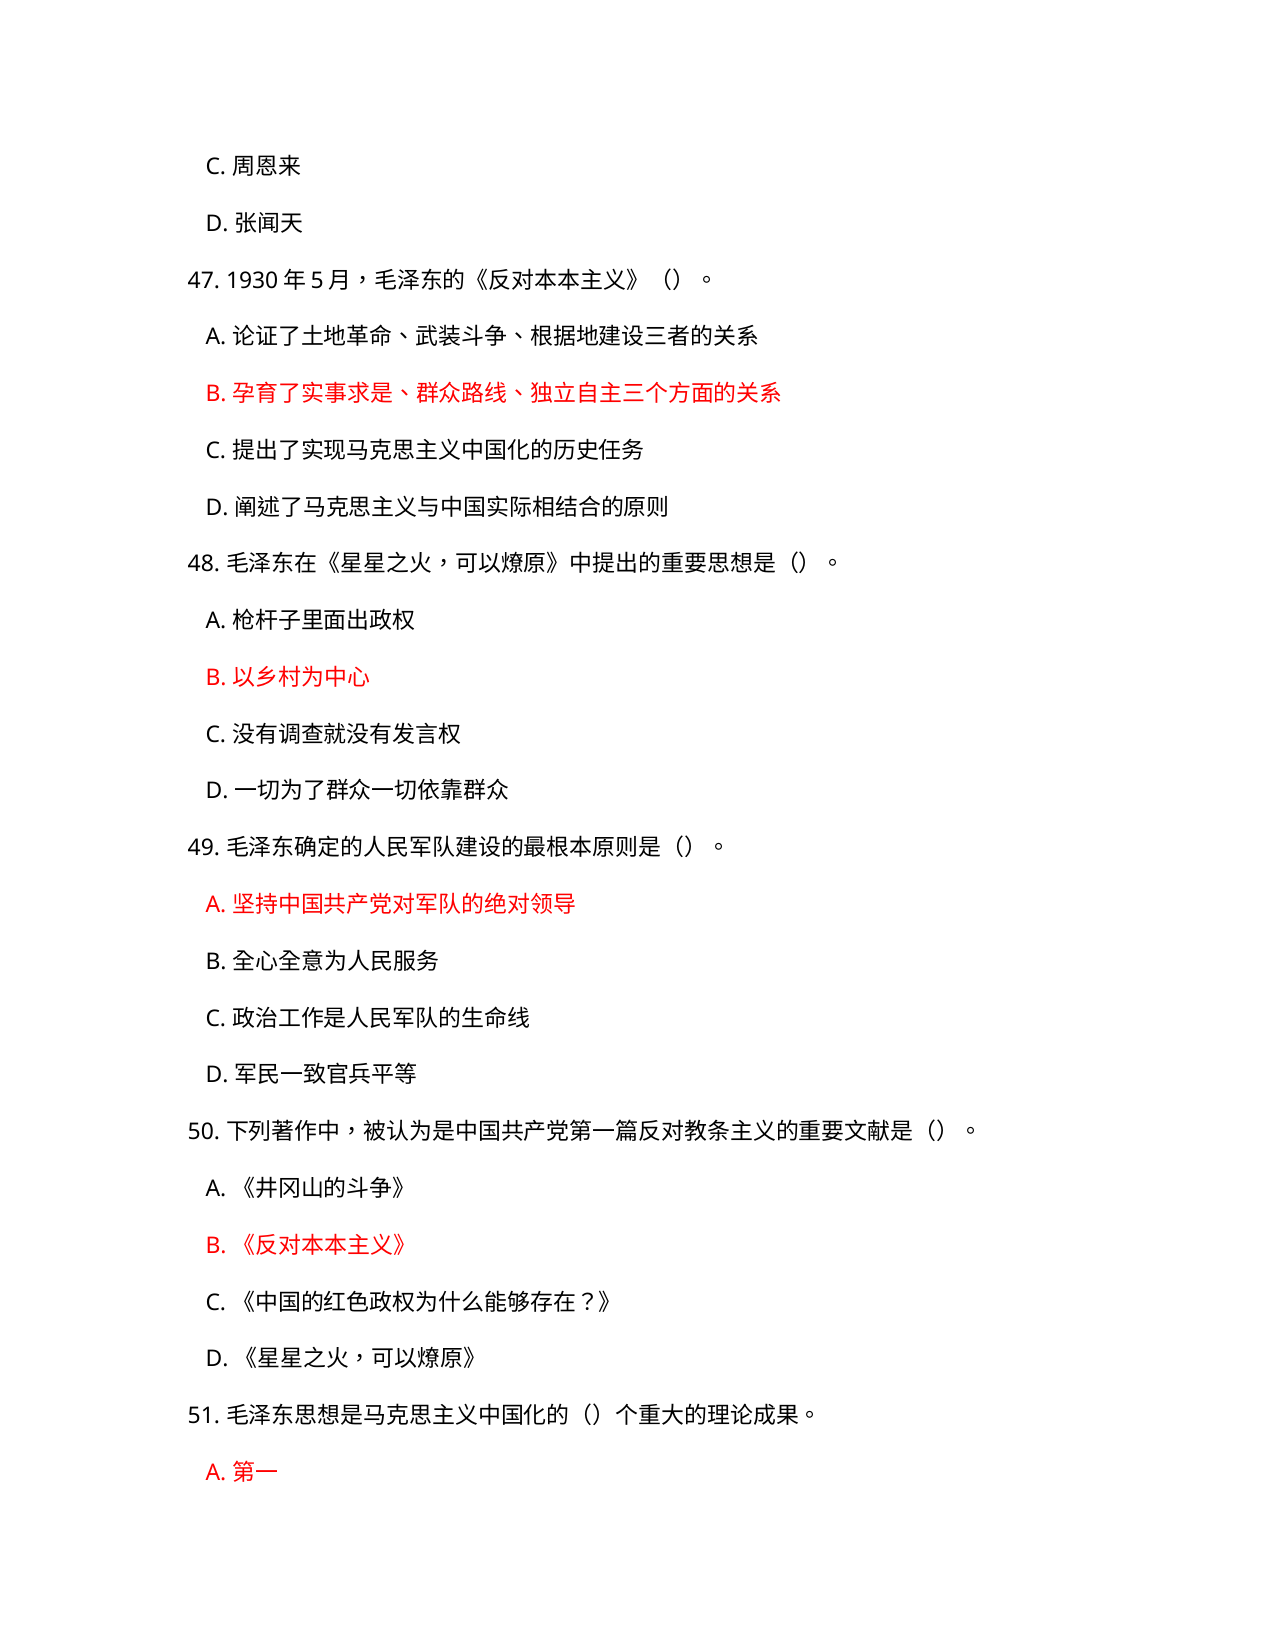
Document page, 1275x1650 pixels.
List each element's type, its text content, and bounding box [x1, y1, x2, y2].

text B. 以乡村为中心 [187, 661, 1087, 692]
text 50. 下列著作中，被认为是中国共产党第一篇反对教条主义的重要文献是（）。 [187, 1115, 1087, 1146]
text D. 军民一致官兵平等 [187, 1058, 1087, 1089]
text A. 坚持中国共产党对军队的绝对领导 [187, 888, 1087, 919]
text D. 张闻天 [187, 207, 1087, 238]
text C. 没有调查就没有发言权 [187, 718, 1087, 749]
text 48. 毛泽东在《星星之火，可以燎原》中提出的重要思想是（）。 [187, 547, 1087, 579]
text C. 周恩来 [187, 150, 1087, 181]
text A. 《井冈山的斗争》 [187, 1172, 1087, 1203]
text D. 阐述了马克思主义与中国实际相结合的原则 [187, 491, 1087, 522]
text C. 《中国的红色政权为什么能够存在？》 [187, 1285, 1087, 1317]
text A. 第一 [187, 1456, 1087, 1487]
text B. 孕育了实事求是、群众路线、独立自主三个方面的关系 [187, 377, 1087, 408]
text D. 《星星之火，可以燎原》 [187, 1342, 1087, 1373]
text 49. 毛泽东确定的人民军队建设的最根本原则是（）。 [187, 831, 1087, 862]
text D. 一切为了群众一切依靠群众 [187, 774, 1087, 806]
text C. 政治工作是人民军队的生命线 [187, 1002, 1087, 1033]
text B. 全心全意为人民服务 [187, 945, 1087, 976]
text A. 枪杆子里面出政权 [187, 604, 1087, 635]
text C. 提出了实现马克思主义中国化的历史任务 [187, 434, 1087, 465]
text 51. 毛泽东思想是马克思主义中国化的（）个重大的理论成果。 [187, 1399, 1087, 1430]
text 47. 1930年5月，毛泽东的《反对本本主义》（）。 [187, 263, 1087, 295]
text A. 论证了土地革命、武装斗争、根据地建设三者的关系 [187, 320, 1087, 352]
text B. 《反对本本主义》 [187, 1229, 1087, 1260]
